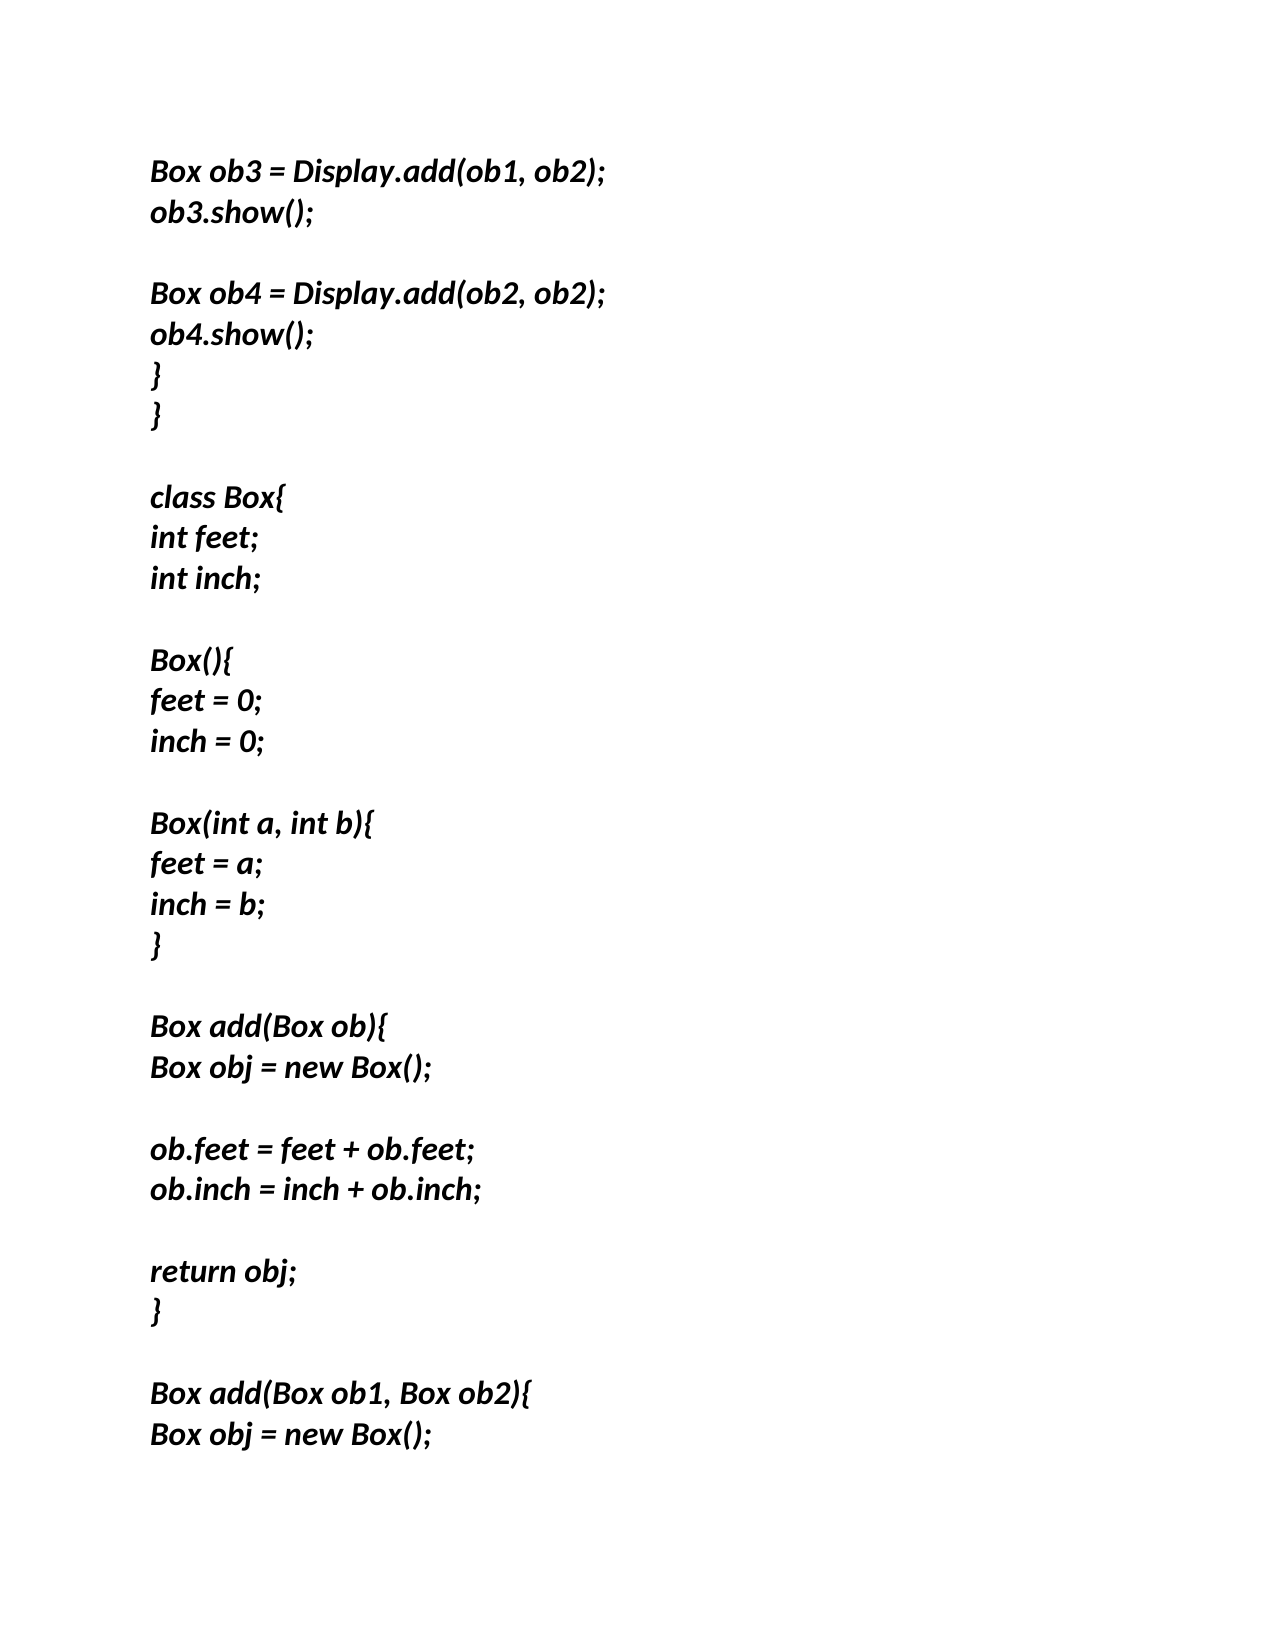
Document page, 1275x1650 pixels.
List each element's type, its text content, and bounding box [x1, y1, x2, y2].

text Box obj = new Box(); [150, 1413, 1125, 1453]
text class Box{ [150, 476, 1125, 517]
text feet = a; [150, 842, 1125, 883]
text } [150, 354, 1125, 394]
text Box add(Box ob){ [150, 1005, 1125, 1046]
text Box obj = new Box(); [150, 1046, 1125, 1087]
text int inch; [150, 557, 1125, 598]
text ob.feet = feet + ob.feet; [150, 1127, 1125, 1168]
text } [150, 394, 1125, 435]
text Box ob4 = Display.add(ob2, ob2); [150, 272, 1125, 313]
text Box(int a, int b){ [150, 802, 1125, 842]
text feet = 0; [150, 679, 1125, 720]
text int feet; [150, 517, 1125, 557]
text return obj; [150, 1250, 1125, 1290]
text } [150, 924, 1125, 964]
text ob3.show(); [150, 191, 1125, 231]
text ob4.show(); [150, 313, 1125, 354]
text ob.inch = inch + ob.inch; [150, 1168, 1125, 1209]
text inch = 0; [150, 720, 1125, 761]
text inch = b; [150, 883, 1125, 924]
text Box add(Box ob1, Box ob2){ [150, 1372, 1125, 1413]
text Box ob3 = Display.add(ob1, ob2); [150, 150, 1125, 191]
text } [150, 1290, 1125, 1331]
text Box(){ [150, 639, 1125, 679]
